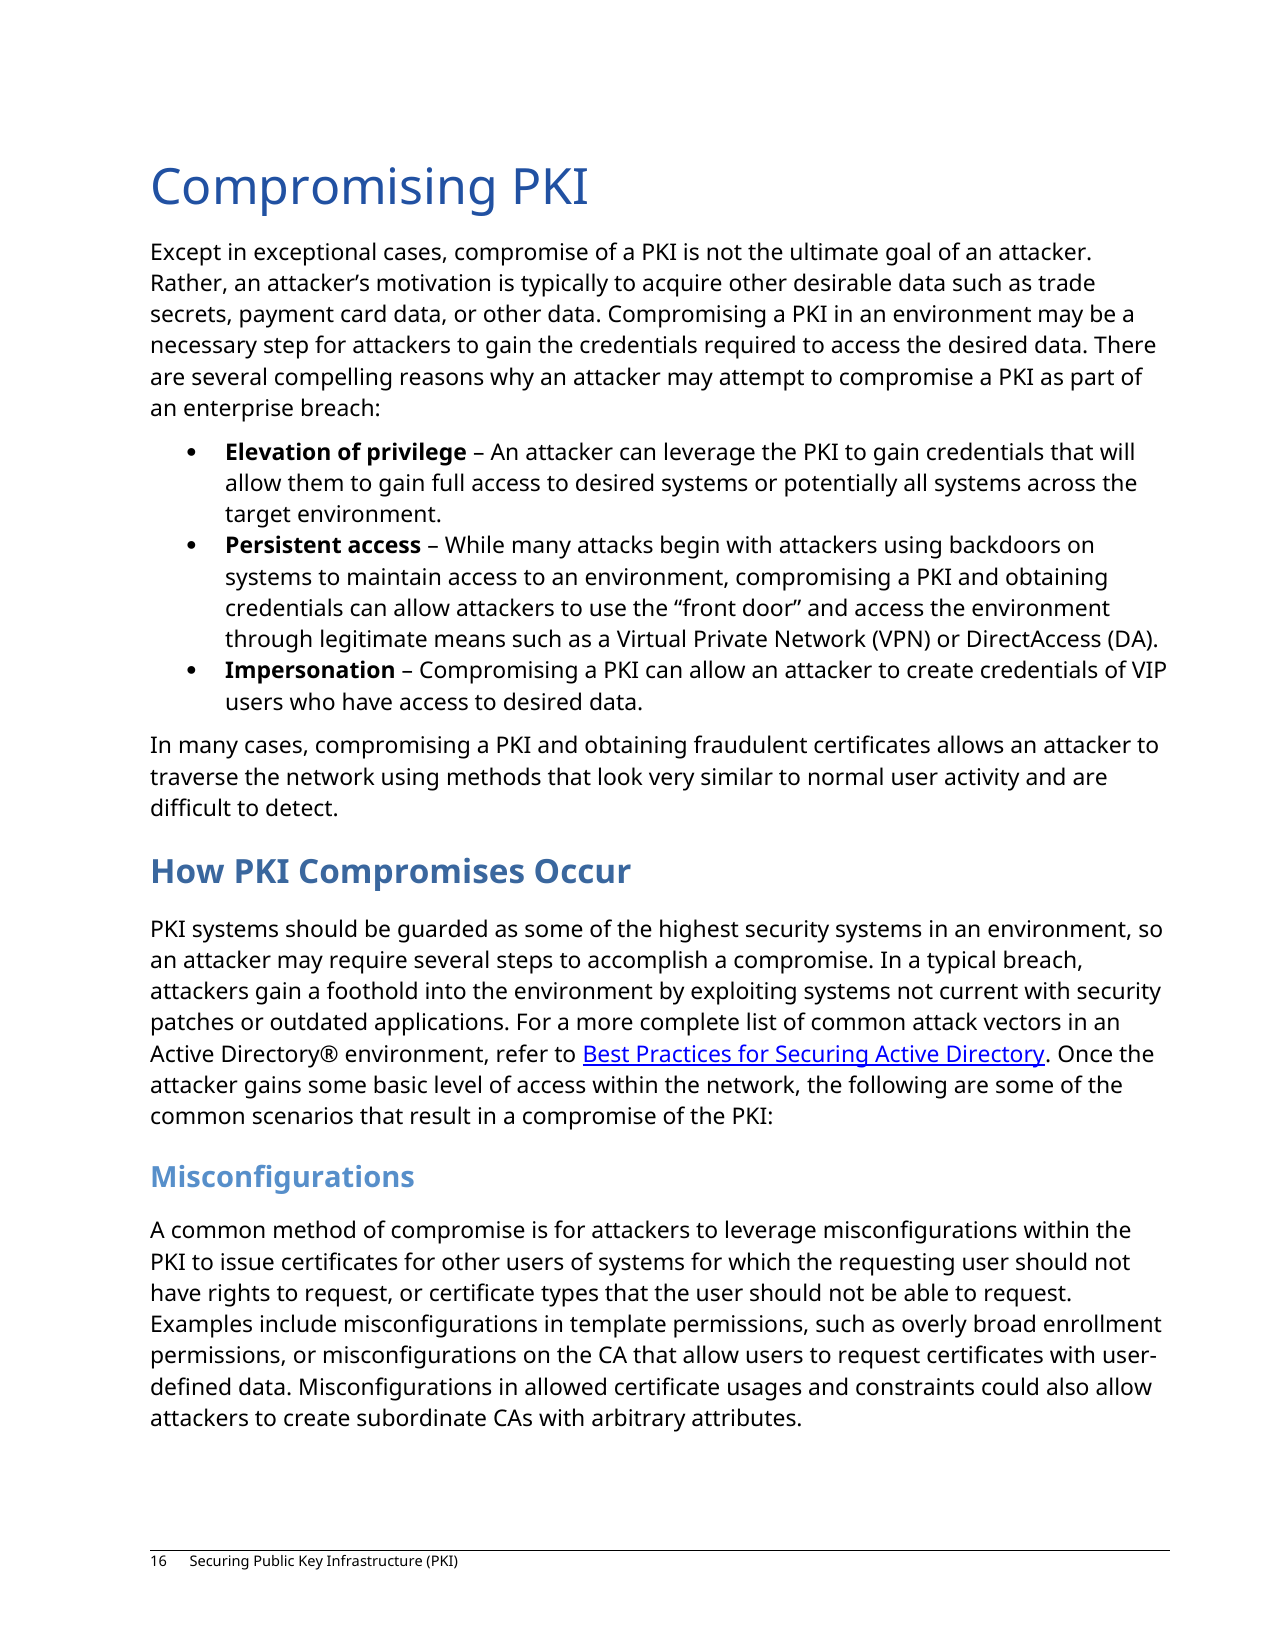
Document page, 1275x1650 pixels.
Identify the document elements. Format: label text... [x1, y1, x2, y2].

subtitle How PKI Compromises Occur [150, 848, 1170, 893]
list Impersonation – Compromising a PKI can allow an attacker to create credentials of VIP users who have access to desired data. [187, 654, 1170, 717]
text In many cases, compromising a PKI and obtaining fraudulent certificates allows an attacker to traverse the network using methods that look very similar to normal user activity and are difficult to detect. [150, 729, 1170, 823]
text Except in exceptional cases, compromise of a PKI is not the ultimate goal of an attacker. Rather, an attacker’s motivation is typically to acquire other desirable data such as trade secrets, payment card data, or other data. Compromising a PKI in an environment may be a necessary step for attackers to gain the credentials required to access the desired data. There are several compelling reasons why an attacker may attempt to compromise a PKI as part of an enterprise breach: [150, 235, 1170, 423]
text PKI systems should be guarded as some of the highest security systems in an environment, so an attacker may require several steps to accomplish a compromise. In a typical breach, attackers gain a foothold into the environment by exploiting systems not current with security patches or outdated applications. For a more complete list of common attack vectors in an Active Directory® environment, refer to Best Practices for Securing Active Directory. Once the attacker gains some basic level of access within the network, the following are some of the common scenarios that result in a compromise of the PKI: [150, 913, 1170, 1131]
list Persistent access – While many attacks begin with attackers using backdoors on systems to maintain access to an environment, compromising a PKI and obtaining credentials can allow attackers to use the “front door” and access the environment through legitimate means such as a Virtual Private Network (VPN) or DirectAccess (DA). [187, 529, 1170, 654]
text A common method of compromise is for attackers to leverage misconfigurations within the PKI to issue certificates for other users of systems for which the requesting user should not have rights to request, or certificate types that the user should not be able to request. Examples include misconfigurations in template permissions, such as overly broad enrollment permissions, or misconfigurations on the CA that allow users to request certificates with user-defined data. Misconfigurations in allowed certificate usages and constraints could also allow attackers to create subordinate CAs with arbitrary attributes. [150, 1214, 1170, 1433]
subtitle Misconfigurations [150, 1156, 1170, 1196]
list Elevation of privilege – An attacker can leverage the PKI to gain credentials that will allow them to gain full access to desired systems or potentially all systems across the target environment. [187, 435, 1170, 529]
subtitle Compromising PKI [150, 154, 1170, 217]
